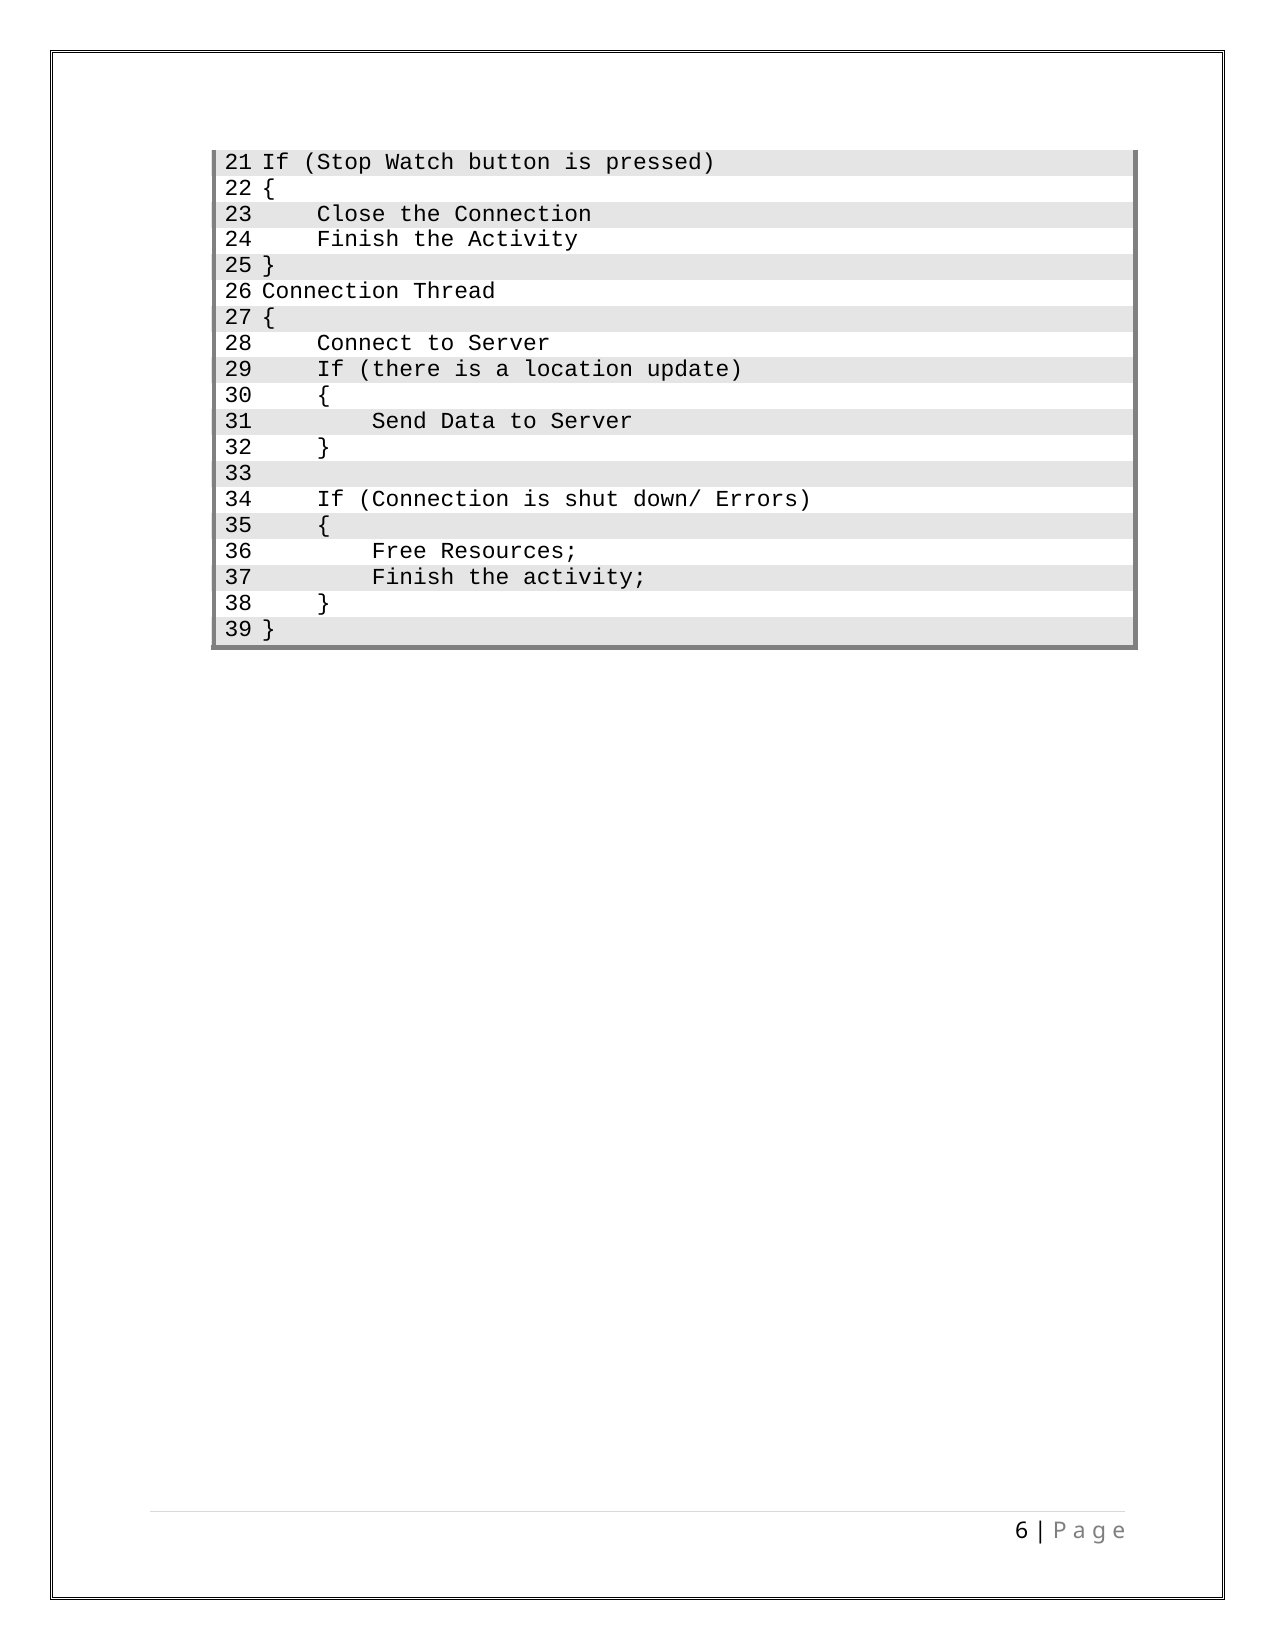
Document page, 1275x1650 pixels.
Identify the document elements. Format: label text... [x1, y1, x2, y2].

text Send Data to Server [216, 409, 1133, 435]
text Close the Connection [216, 202, 1133, 228]
text { [216, 306, 1133, 332]
text { [216, 513, 1133, 539]
text { [216, 176, 1133, 202]
text } [216, 254, 1133, 280]
text } [216, 435, 1133, 461]
text } [216, 591, 1133, 617]
text If (there is a location update) [216, 357, 1133, 383]
text If (Stop Watch button is pressed) [216, 150, 1133, 176]
text If (Connection is shut down/ Errors) [216, 487, 1133, 513]
text Connection Thread [216, 280, 1133, 306]
text Connect to Server [216, 332, 1133, 357]
text Finish the activity; [216, 565, 1133, 591]
text { [216, 383, 1133, 409]
text Free Resources; [216, 539, 1133, 565]
text } [216, 617, 1133, 645]
text Finish the Activity [216, 228, 1133, 254]
